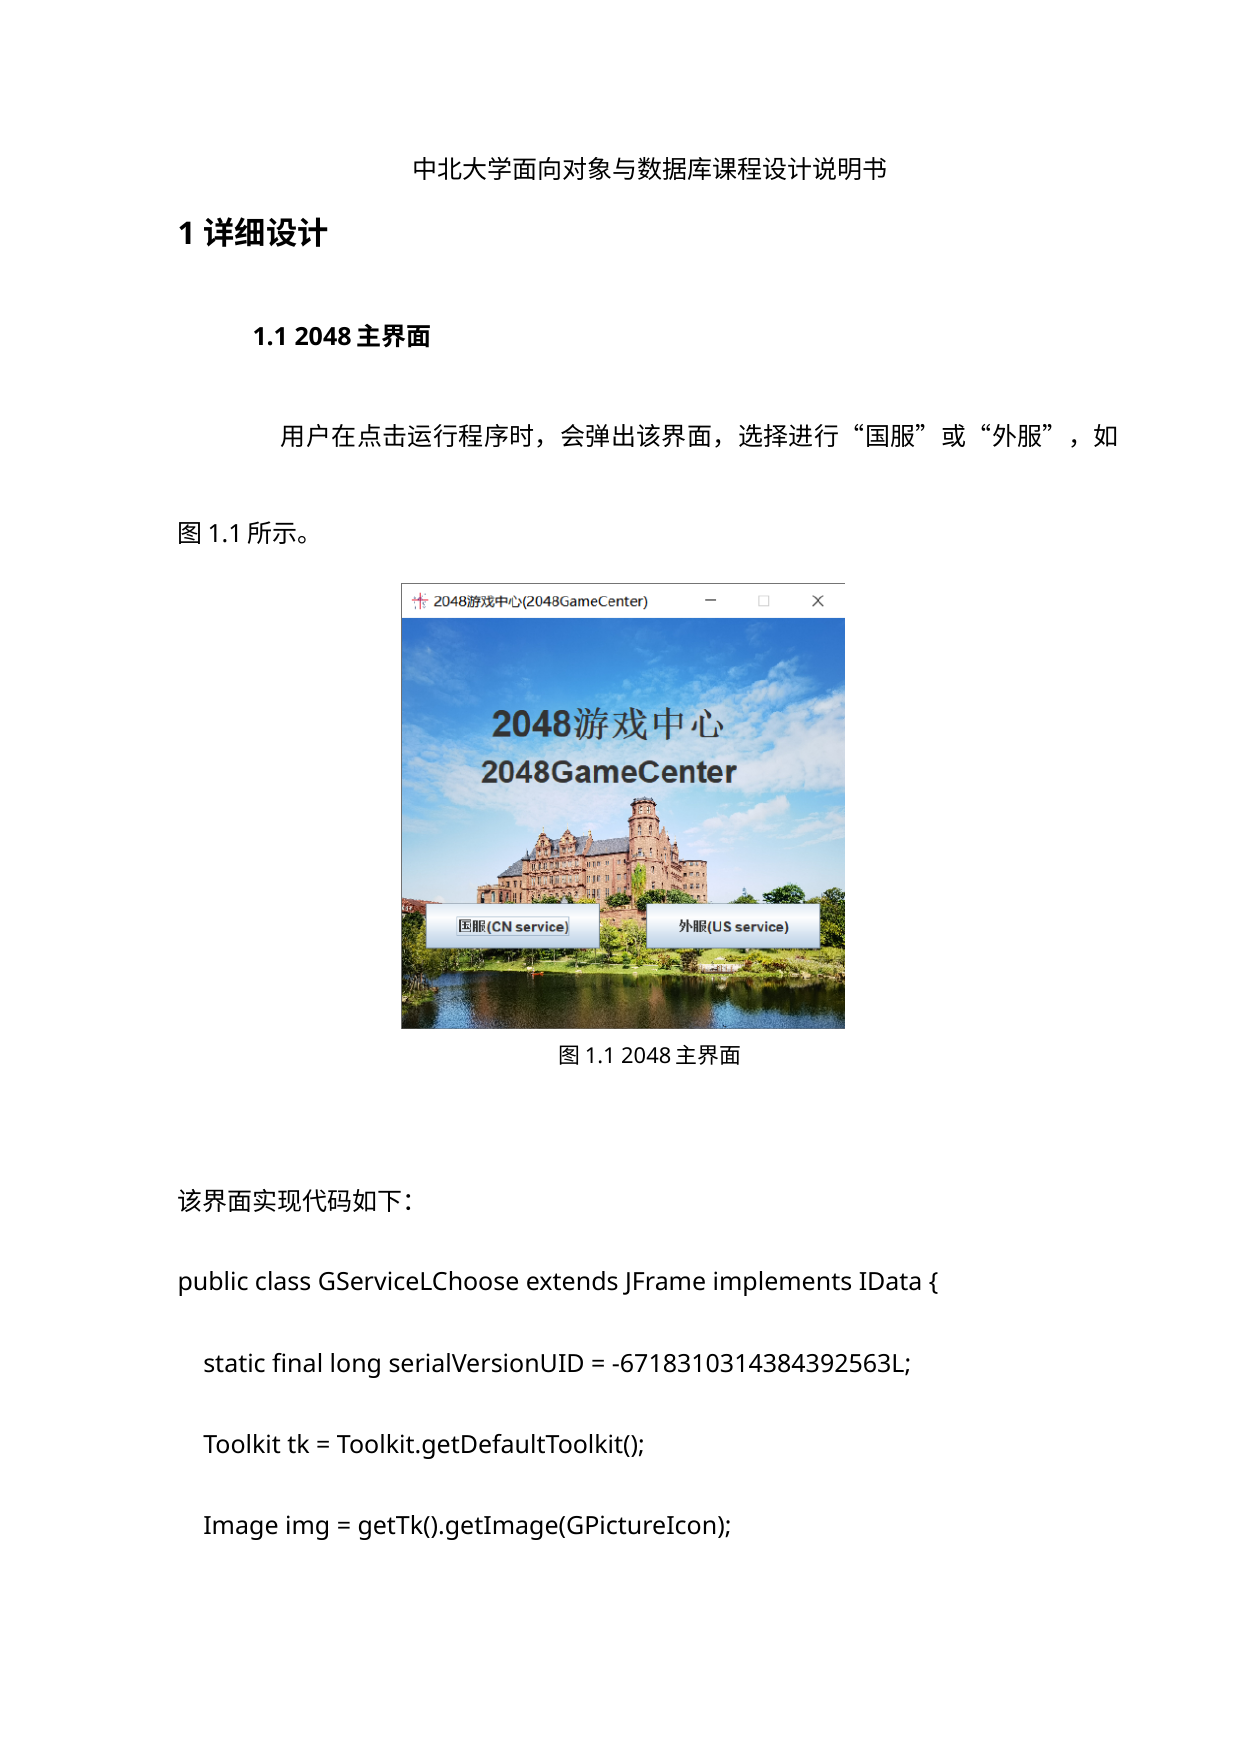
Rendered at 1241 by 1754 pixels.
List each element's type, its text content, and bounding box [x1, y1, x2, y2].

list 1 详细设计 [177, 198, 1122, 263]
text Image img = getTk().getImage(GPictureIcon); [177, 1492, 1122, 1557]
list 用户在点击运行程序时，会弹出该界面，选择进行“国服”或“外服”，如图1.1所示。 [177, 402, 1122, 564]
text 该界面实现代码如下： [177, 1167, 1122, 1232]
text static final long serialVersionUID = -6718310314384392563L; [177, 1330, 1122, 1395]
text Toolkit tk = Toolkit.getDefaultToolkit(); [177, 1411, 1122, 1476]
list 1.1 2048主界面 [177, 302, 1122, 367]
picture [401, 583, 845, 1029]
text public class GServiceLChoose extends JFrame implements IData { [177, 1248, 1122, 1313]
text 图1.1 2048主界面 [177, 1037, 1122, 1070]
